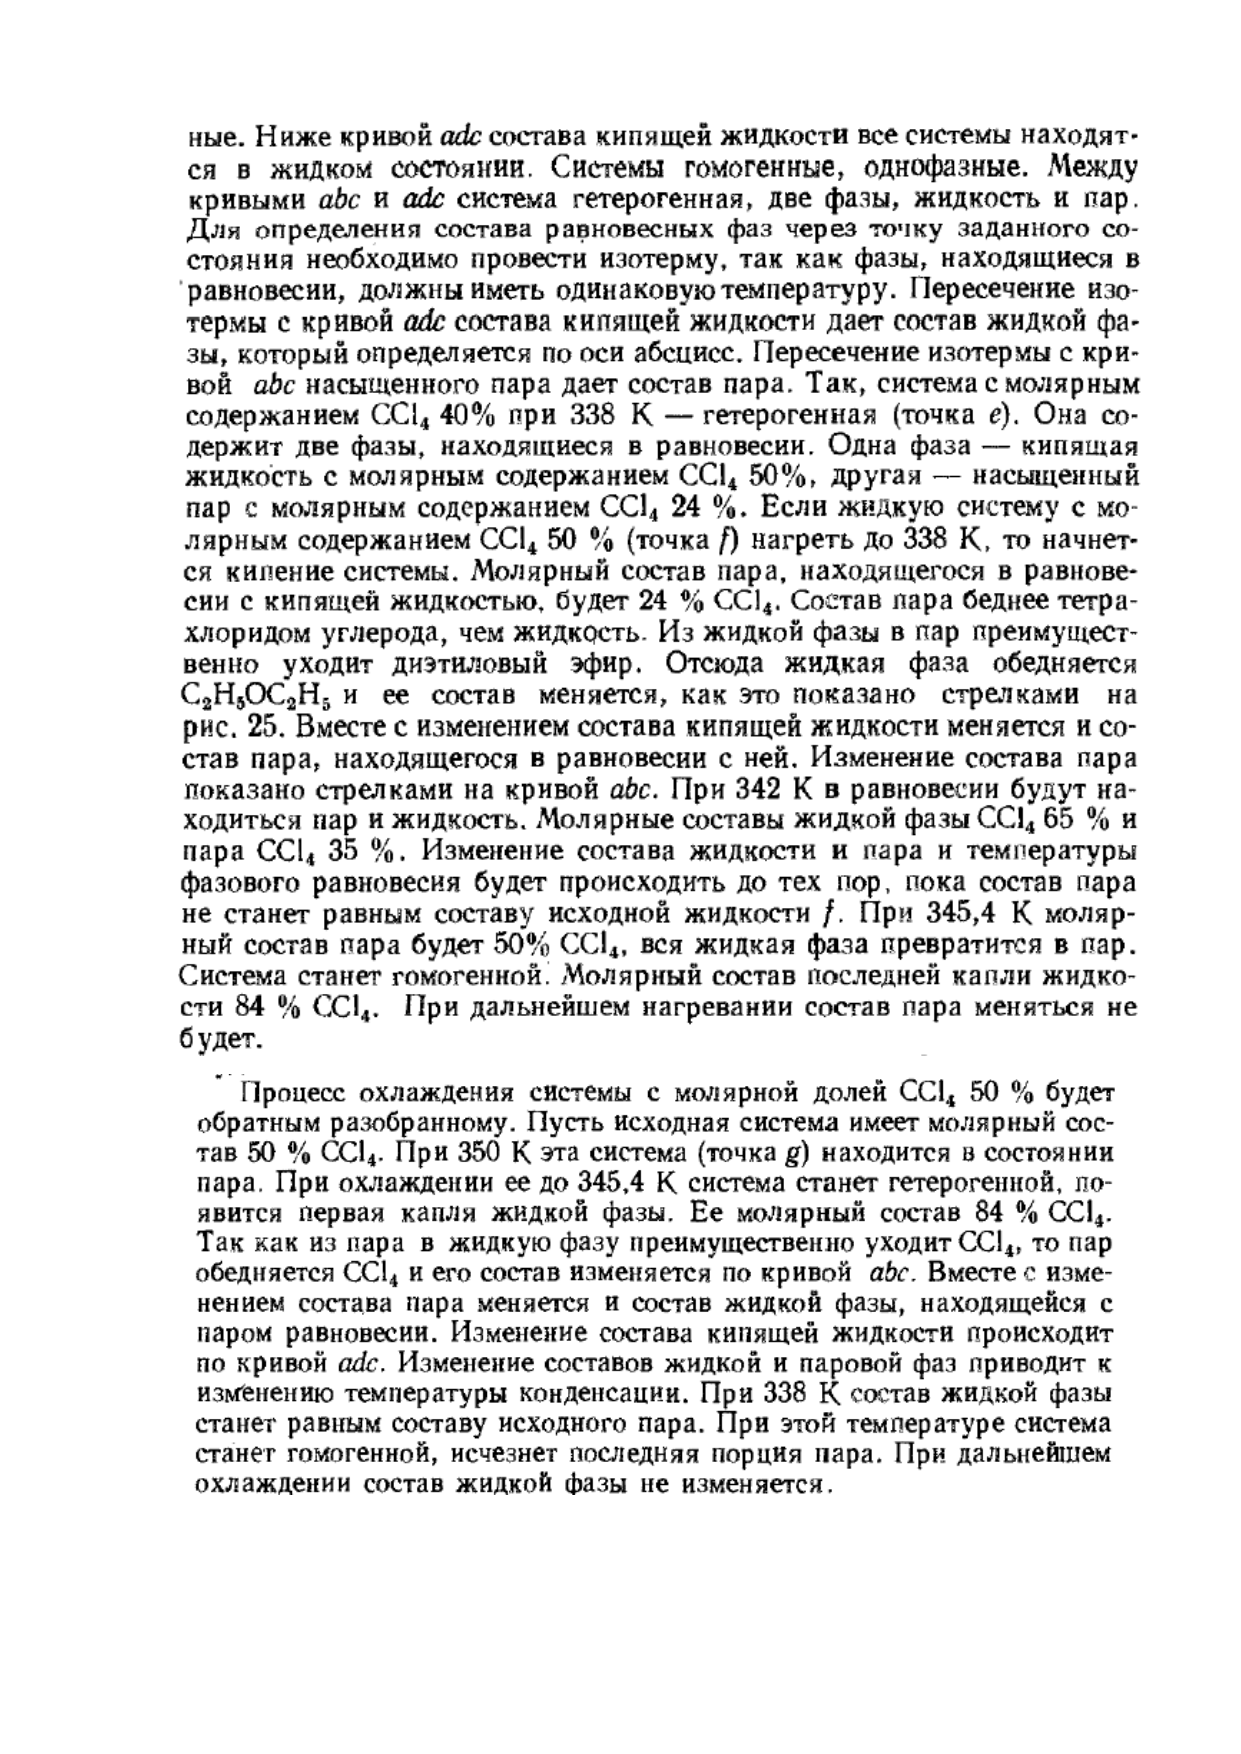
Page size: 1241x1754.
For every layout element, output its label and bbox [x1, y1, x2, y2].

picture [177, 118, 1152, 1056]
picture [177, 1074, 1152, 1495]
